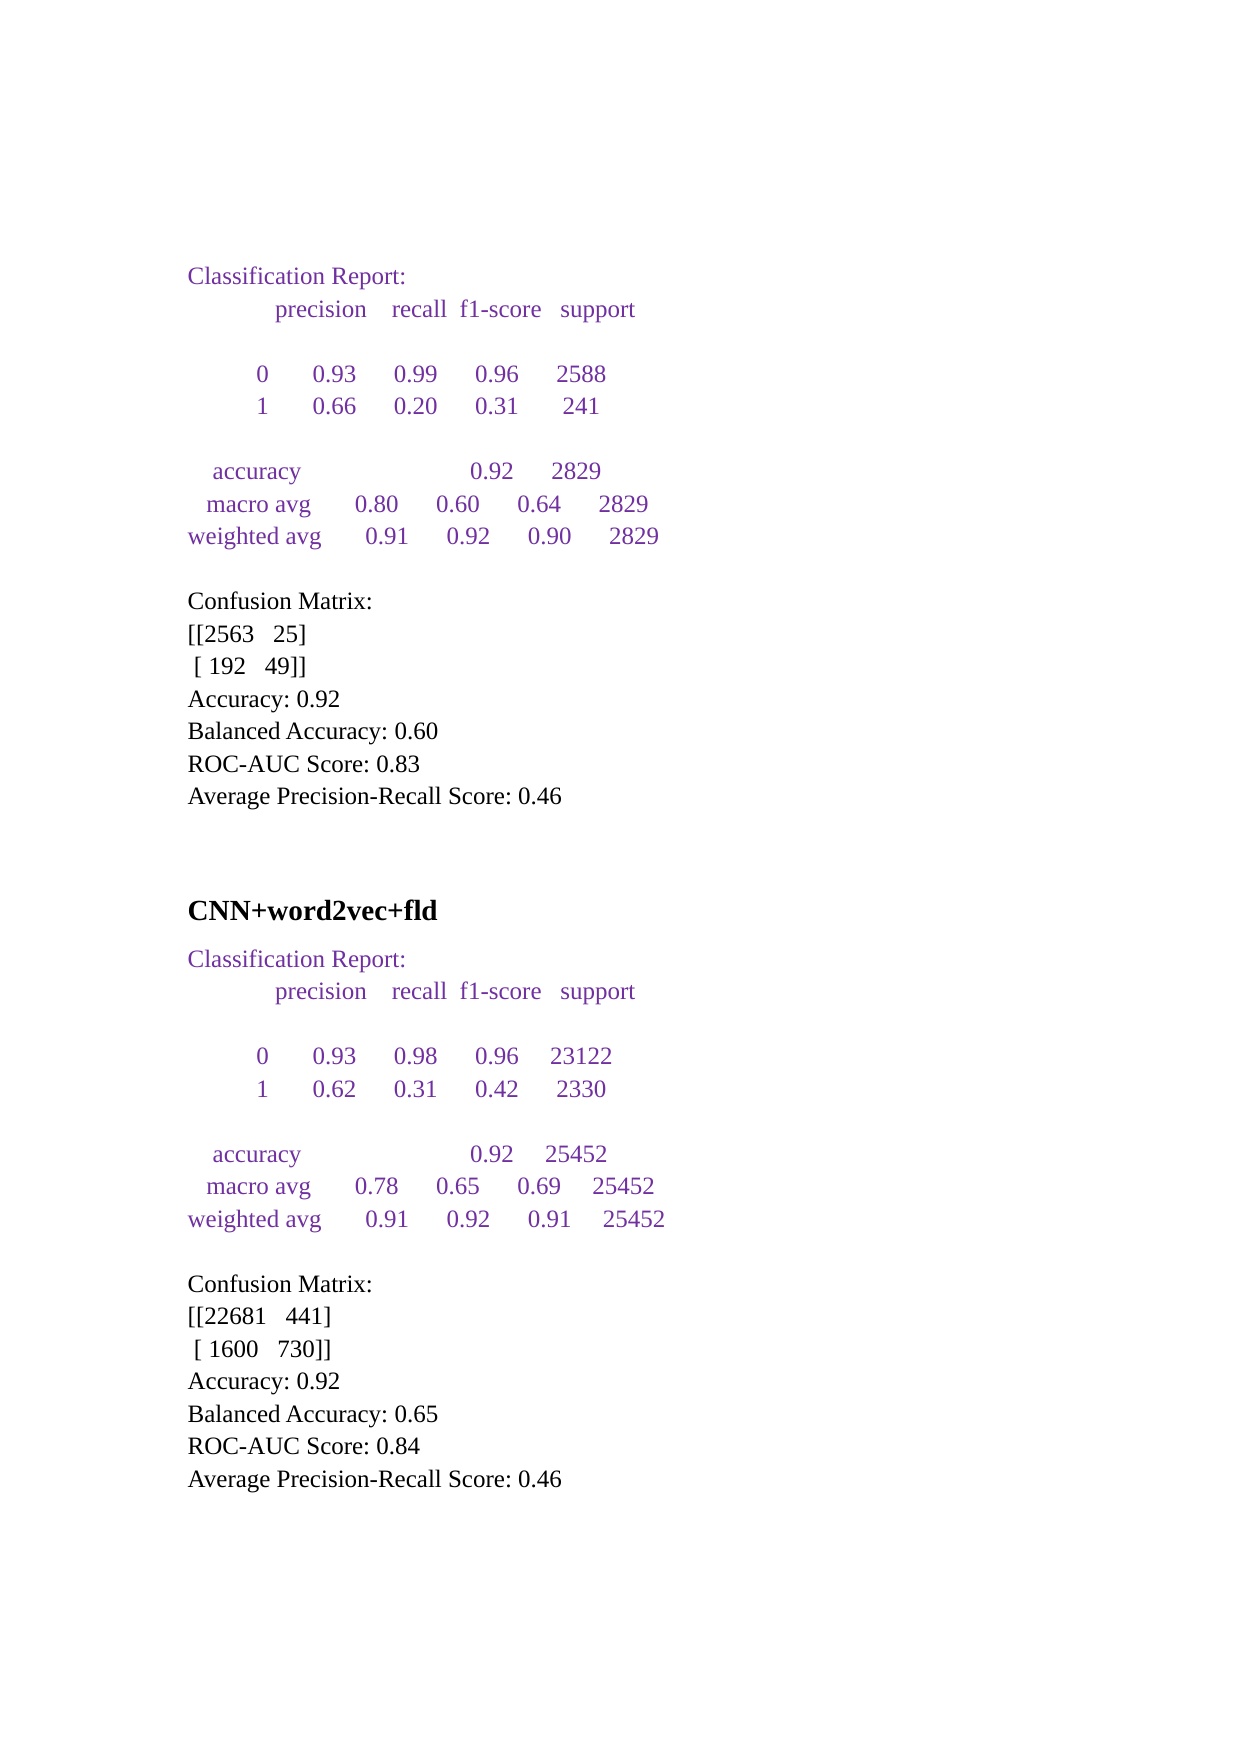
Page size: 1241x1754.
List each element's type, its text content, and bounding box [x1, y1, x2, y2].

text Accuracy: 0.92 [187, 1364, 1053, 1397]
text ROC-AUC Score: 0.84 [187, 1429, 1053, 1462]
text 0 0.93 0.98 0.96 23122 [187, 1039, 1053, 1072]
text accuracy 0.92 2829 [187, 454, 1053, 487]
text precision recall f1-score support [187, 292, 1053, 324]
text precision recall f1-score support [187, 974, 1053, 1007]
text [ 1600 730]] [187, 1332, 1053, 1364]
text Balanced Accuracy: 0.60 [187, 714, 1053, 747]
text CNN+word2vec+fld [187, 877, 1053, 942]
text Confusion Matrix: [187, 1267, 1053, 1299]
text [ 192 49]] [187, 649, 1053, 682]
text 0 0.93 0.99 0.96 2588 [187, 357, 1053, 389]
text Classification Report: [187, 259, 1053, 292]
text Accuracy: 0.92 [187, 682, 1053, 714]
text 1 0.66 0.20 0.31 241 [187, 389, 1053, 422]
text [[2563 25] [187, 617, 1053, 649]
text Average Precision-Recall Score: 0.46 [187, 779, 1053, 812]
text 1 0.62 0.31 0.42 2330 [187, 1072, 1053, 1104]
text macro avg 0.78 0.65 0.69 25452 [187, 1169, 1053, 1202]
text weighted avg 0.91 0.92 0.91 25452 [187, 1202, 1053, 1234]
text Balanced Accuracy: 0.65 [187, 1397, 1053, 1429]
text macro avg 0.80 0.60 0.64 2829 [187, 487, 1053, 519]
text Classification Report: [187, 942, 1053, 974]
text ROC-AUC Score: 0.83 [187, 747, 1053, 779]
text accuracy 0.92 25452 [187, 1137, 1053, 1169]
text [[22681 441] [187, 1299, 1053, 1332]
text weighted avg 0.91 0.92 0.90 2829 [187, 519, 1053, 552]
text Confusion Matrix: [187, 584, 1053, 617]
text Average Precision-Recall Score: 0.46 [187, 1462, 1053, 1494]
